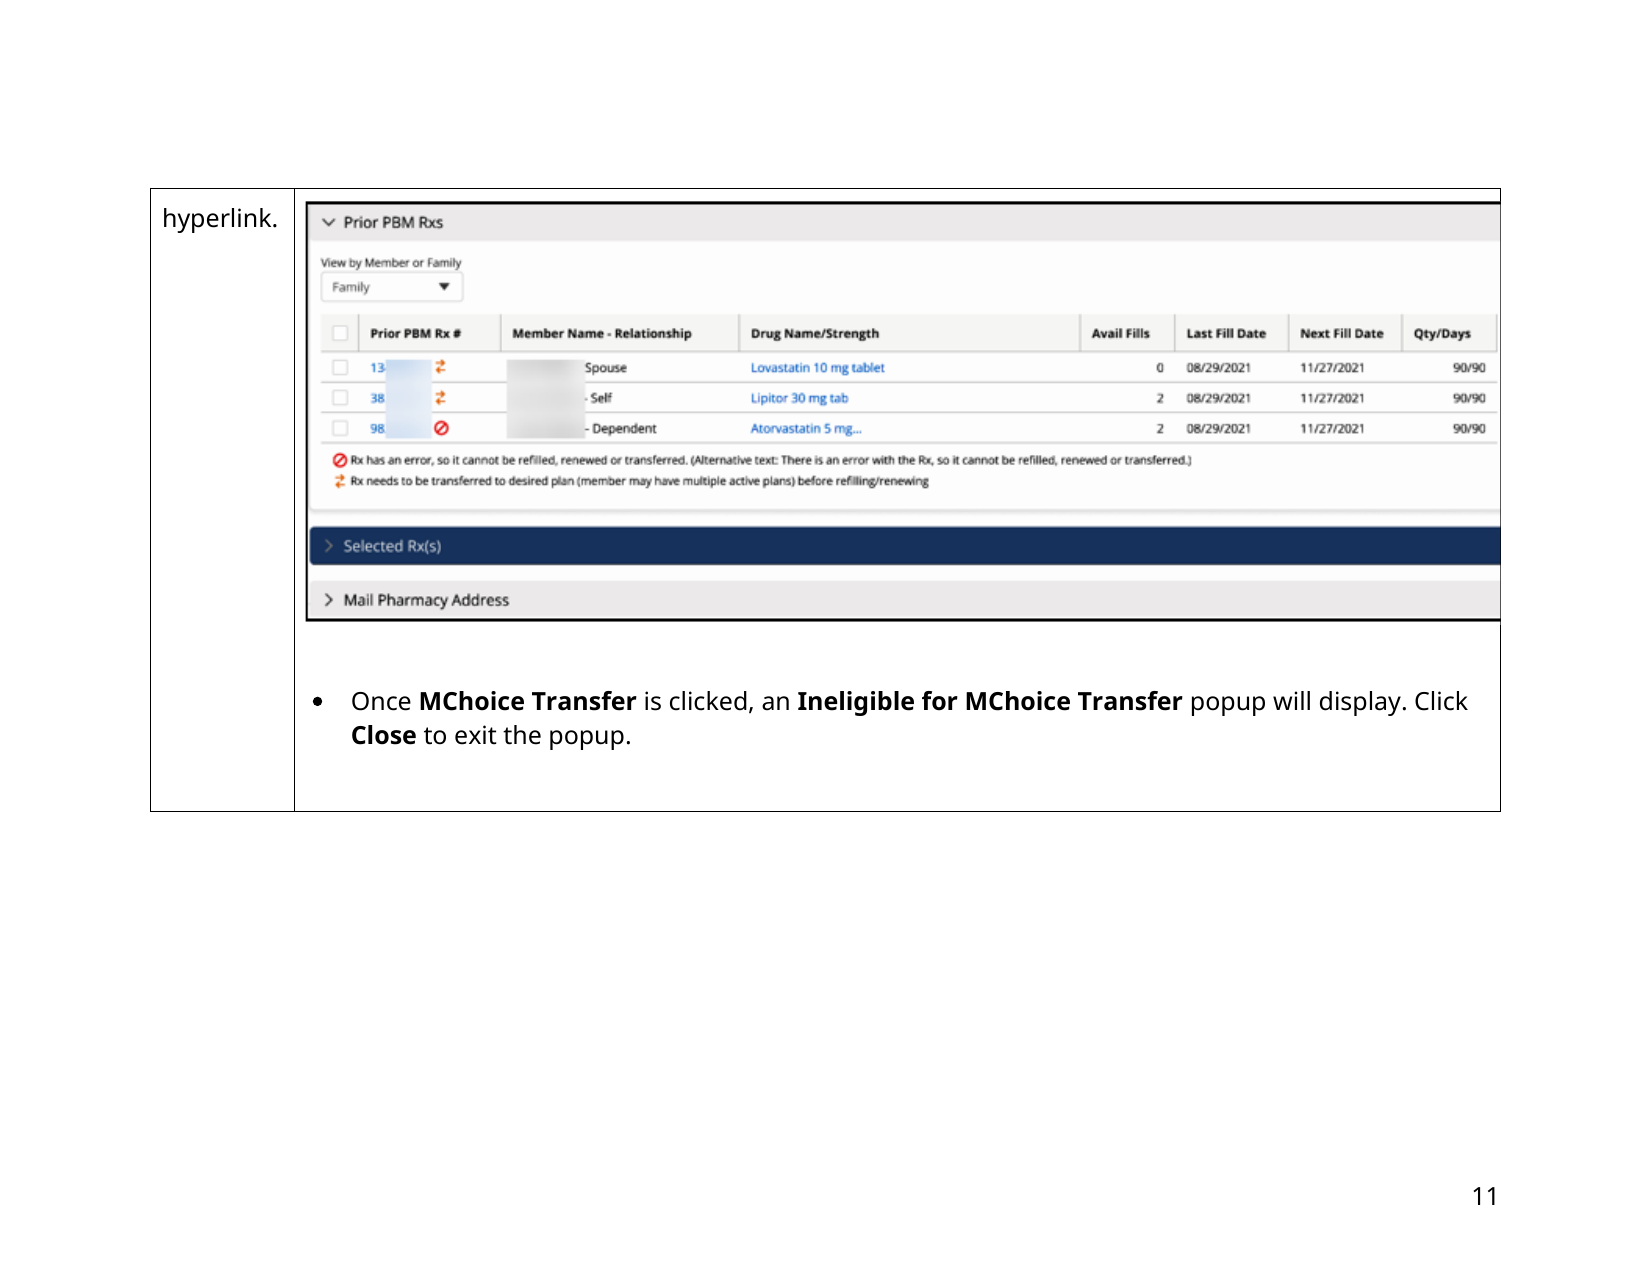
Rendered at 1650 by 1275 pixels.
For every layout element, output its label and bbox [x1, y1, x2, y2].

table_cell [295, 189, 1500, 811]
picture [305, 201, 1501, 625]
table_cell [151, 189, 294, 811]
